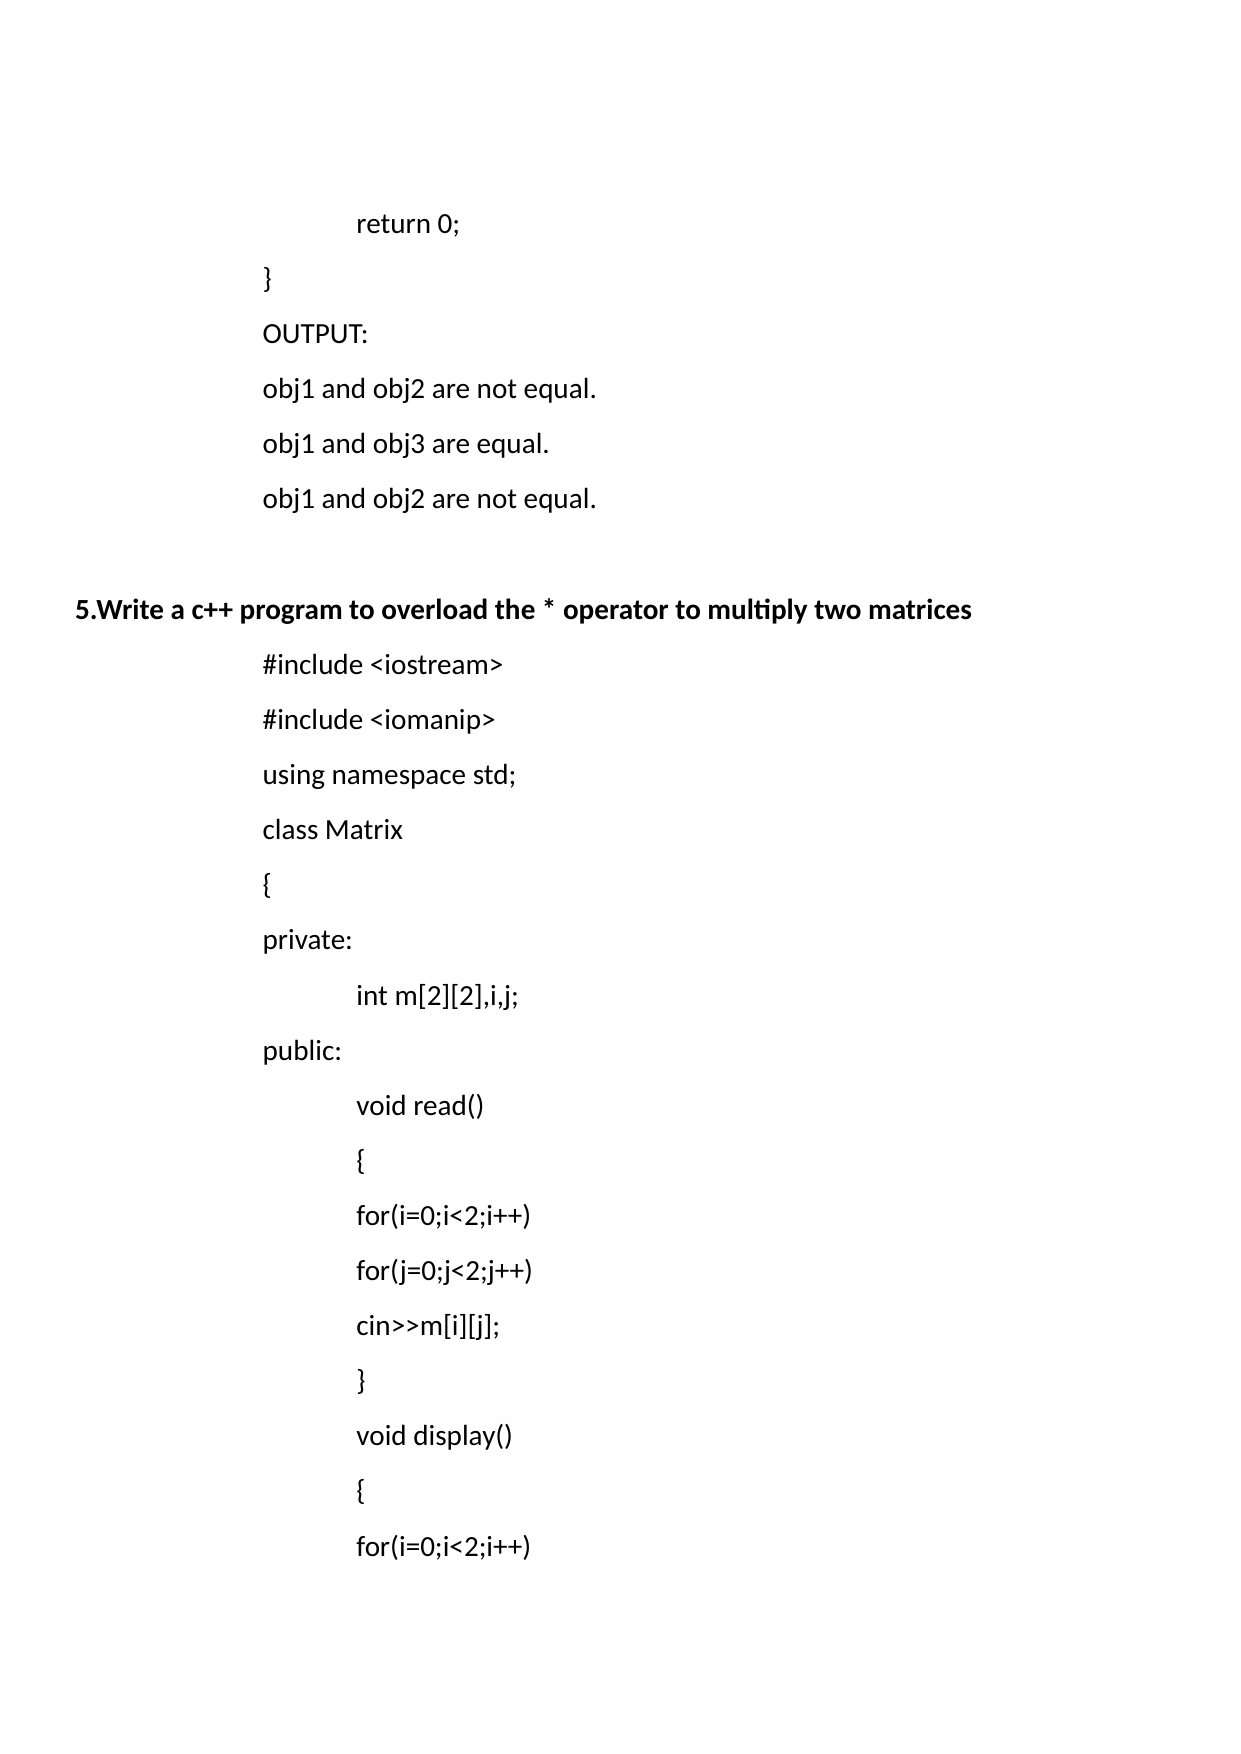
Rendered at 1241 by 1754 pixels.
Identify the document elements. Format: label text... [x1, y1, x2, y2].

text private: [262, 921, 1090, 957]
text class Matrix [262, 811, 1090, 847]
text public: [262, 1032, 1090, 1067]
text for(i=0;i<2;i++) [356, 1528, 1090, 1563]
text OUTPUT: [262, 315, 1090, 351]
text } [262, 260, 1090, 296]
text obj1 and obj2 are not equal. [262, 481, 1090, 516]
text cin>>m[i][j]; [356, 1307, 1090, 1343]
text void display() [356, 1417, 1090, 1453]
text obj1 and obj2 are not equal. [262, 370, 1090, 406]
text return 0; [356, 205, 1090, 241]
text } [356, 1362, 1090, 1398]
text for(j=0;j<2;j++) [356, 1252, 1090, 1288]
text #include <iostream> [262, 646, 1090, 682]
text 5.Write a c++ program to overload the * operator to multiply two matrices [75, 591, 1090, 626]
text for(i=0;i<2;i++) [356, 1197, 1090, 1233]
text { [356, 1142, 1090, 1177]
text #include <iomanip> [262, 701, 1090, 737]
text { [262, 866, 1090, 902]
text void read() [356, 1087, 1090, 1122]
text int m[2][2],i,j; [356, 977, 1090, 1012]
text using namespace std; [262, 756, 1090, 792]
text { [356, 1472, 1090, 1508]
text obj1 and obj3 are equal. [262, 426, 1090, 461]
